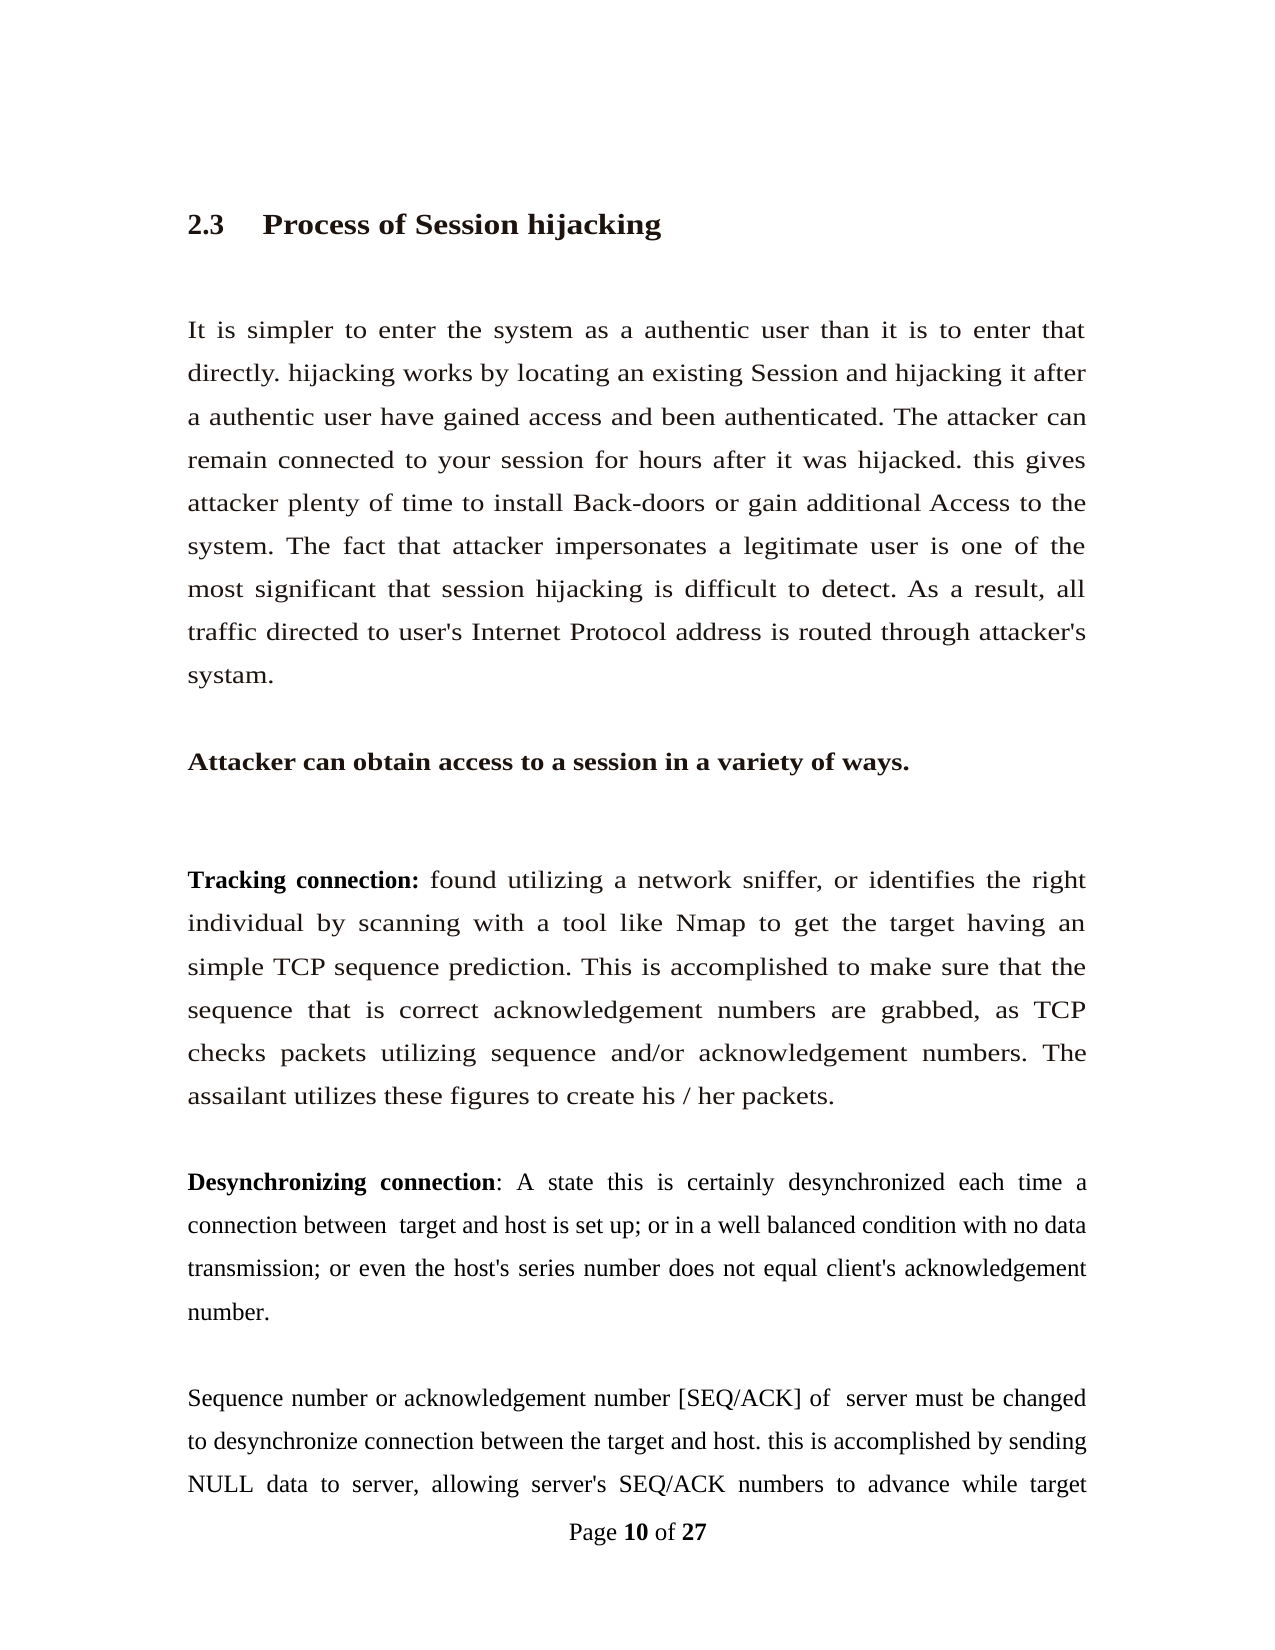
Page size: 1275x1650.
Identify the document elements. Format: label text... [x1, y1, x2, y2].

list Process of Session hijacking [187, 207, 1087, 241]
text Desynchronizing connection: A state this is certainly desynchronized each time a connection between target and host is set up; or in a well balanced condition with no data transmission; or even the host's series number does not equal client's acknowledgement number. [187, 1167, 1087, 1325]
text Attacker can obtain access to a session in a variety of ways. [187, 747, 1087, 775]
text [187, 1383, 1087, 1498]
text Tracking connection: found utilizing a network sniffer, or identifies the right individual by scanning with a tool like Nmap to get the target having an simple TCP sequence prediction. This is accomplished to make sure that the sequence that is correct acknowledgement numbers are grabbed, as TCP checks packets utilizing sequence and/or acknowledgement numbers. The assailant utilizes these figures to create his / her packets. [187, 865, 1087, 1110]
text It is simpler to enter the system as a authentic user than it is to enter that directly. hijacking works by locating an existing Session and hijacking it after a authentic user have gained access and been authenticated. The attacker can remain connected to your session for hours after it was hijacked. this gives attacker plenty of time to install Back-doors or gain additional Access to the system. The fact that attacker impersonates a legitimate user is one of the most significant that session hijacking is difficult to detect. As a result, all traffic directed to user's Internet Protocol address is routed through attacker's systam. [187, 315, 1087, 689]
